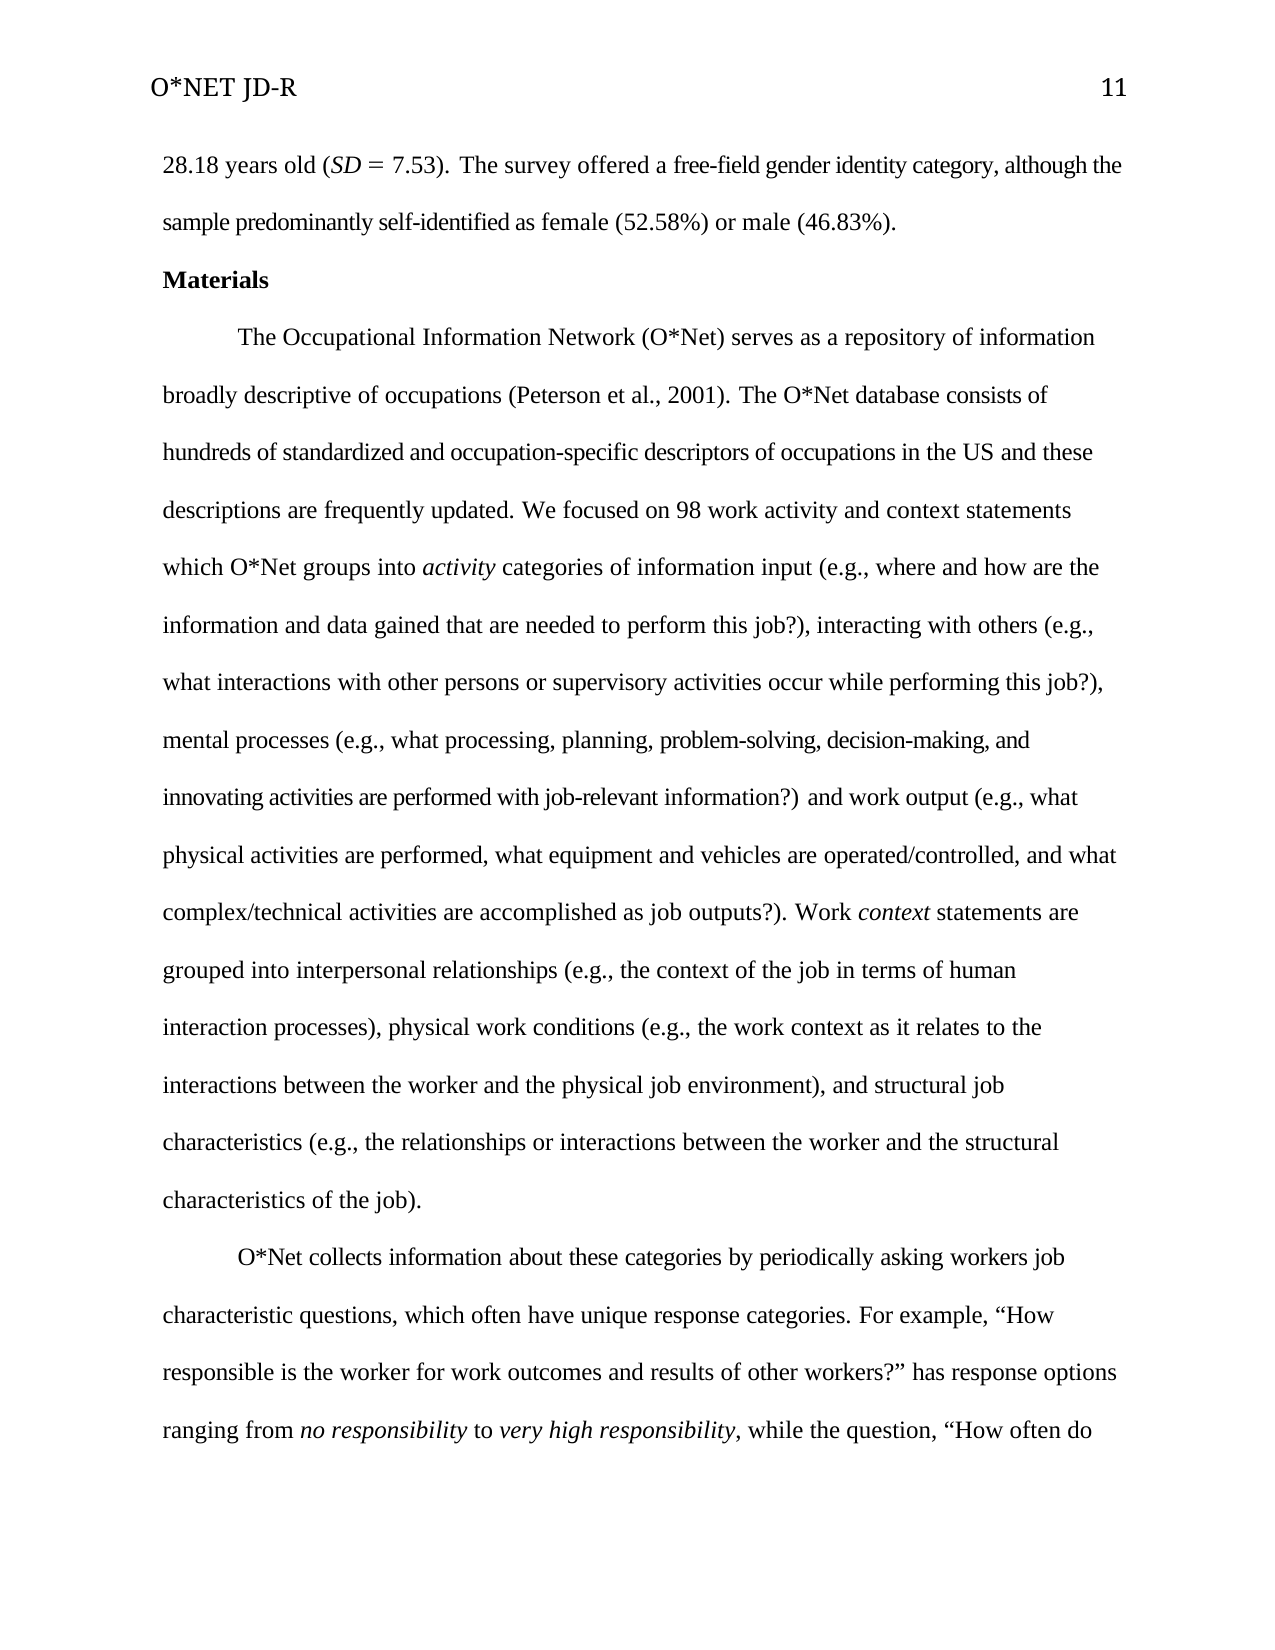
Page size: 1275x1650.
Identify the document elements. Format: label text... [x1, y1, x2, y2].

subtitle Materials [162, 265, 1125, 294]
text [162, 150, 1125, 236]
text The Occupational Information Network (O*Net) serves as a repository of information broadly descriptive of occupations (Peterson et al., 2001). The O*Net database consists of hundreds of standardized and occupation-specific descriptors of occupations in the US and these descriptions are frequently updated. We focused on 98 work activity and context statements which O*Net groups into activity categories of information input (e.g., where and how are the information and data gained that are needed to perform this job?), interacting with others (e.g., what interactions with other persons or supervisory activities occur while performing this job?), mental processes (e.g., what processing, planning, problem-solving, decision-making, and innovating activities are performed with job-relevant information?) and work output (e.g., what physical activities are performed, what equipment and vehicles are operated/controlled, and what complex/technical activities are accomplished as job outputs?). Work context statements are grouped into interpersonal relationships (e.g., the context of the job in terms of human interaction processes), physical work conditions (e.g., the work context as it relates to the interactions between the worker and the physical job environment), and structural job characteristics (e.g., the relationships or interactions between the worker and the structural characteristics of the job). [162, 322, 1125, 1214]
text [162, 1242, 1125, 1444]
